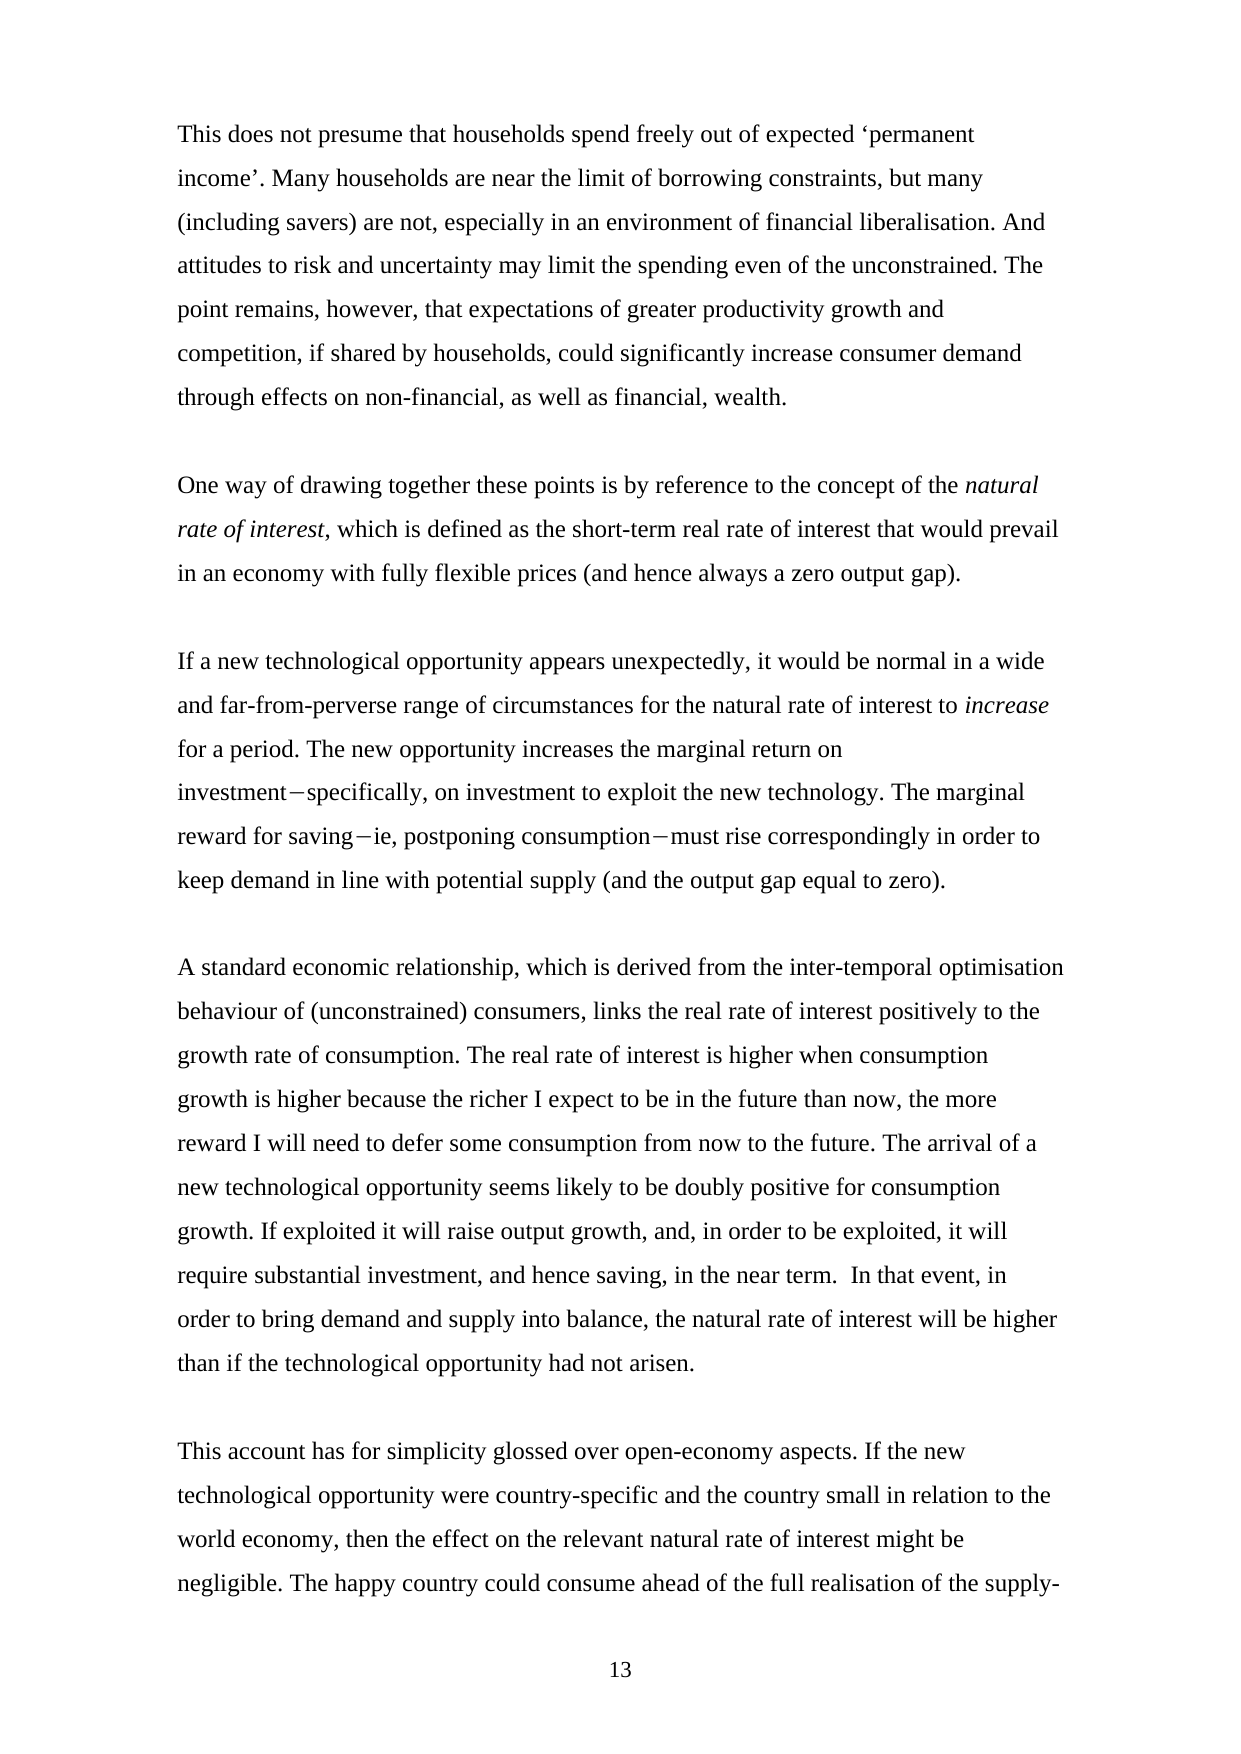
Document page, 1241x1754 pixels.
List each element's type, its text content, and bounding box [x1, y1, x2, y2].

text This account has for simplicity glossed over open-economy aspects. If the new technological opportunity were country-specific and the country small in relation to the world economy, then the effect on the relevant natural rate of interest might be negligible. The happy country could consume ahead of the full realisation of the supply- [177, 1436, 1065, 1597]
text A standard economic relationship, which is derived from the inter-temporal optimisation behaviour of (unconstrained) consumers, links the real rate of interest positively to the growth rate of consumption. The real rate of interest is higher when consumption growth is higher because the richer I expect to be in the future than now, the more reward I will need to defer some consumption from now to the future. The arrival of a new technological opportunity seems likely to be doubly positive for consumption growth. If exploited it will raise output growth, and, in order to be exploited, it will require substantial investment, and hence saving, in the near term. In that event, in order to bring demand and supply into balance, the natural rate of interest will be higher than if the technological opportunity had not arisen. [177, 952, 1064, 1377]
text If a new technological opportunity appears unexpectedly, it would be normal in a wide and far-from-perverse range of circumstances for the natural rate of interest to increase for a period. The new opportunity increases the marginal return on investmentspecifically, on investment to exploit the new technology. The marginal reward for savingie, postponing consumptionmust rise correspondingly in order to keep demand in line with potential supply (and the output gap equal to zero). [177, 646, 1076, 893]
text This does not presume that households spend freely out of expected ‘permanent income’. Many households are near the limit of borrowing constraints, but many (including savers) are not, especially in an environment of financial liberalisation. And attitudes to risk and uncertainty may limit the spending even of the unconstrained. The point remains, however, that expectations of greater productivity growth and competition, if shared by households, could significantly increase consumer demand through effects on non-financial, as well as financial, wealth. [177, 119, 1055, 411]
text One way of drawing together these points is by reference to the concept of the natural rate of interest, which is defined as the short-term real rate of interest that would prevail in an economy with fully flexible prices (and hence always a zero output gap). [177, 470, 1076, 587]
